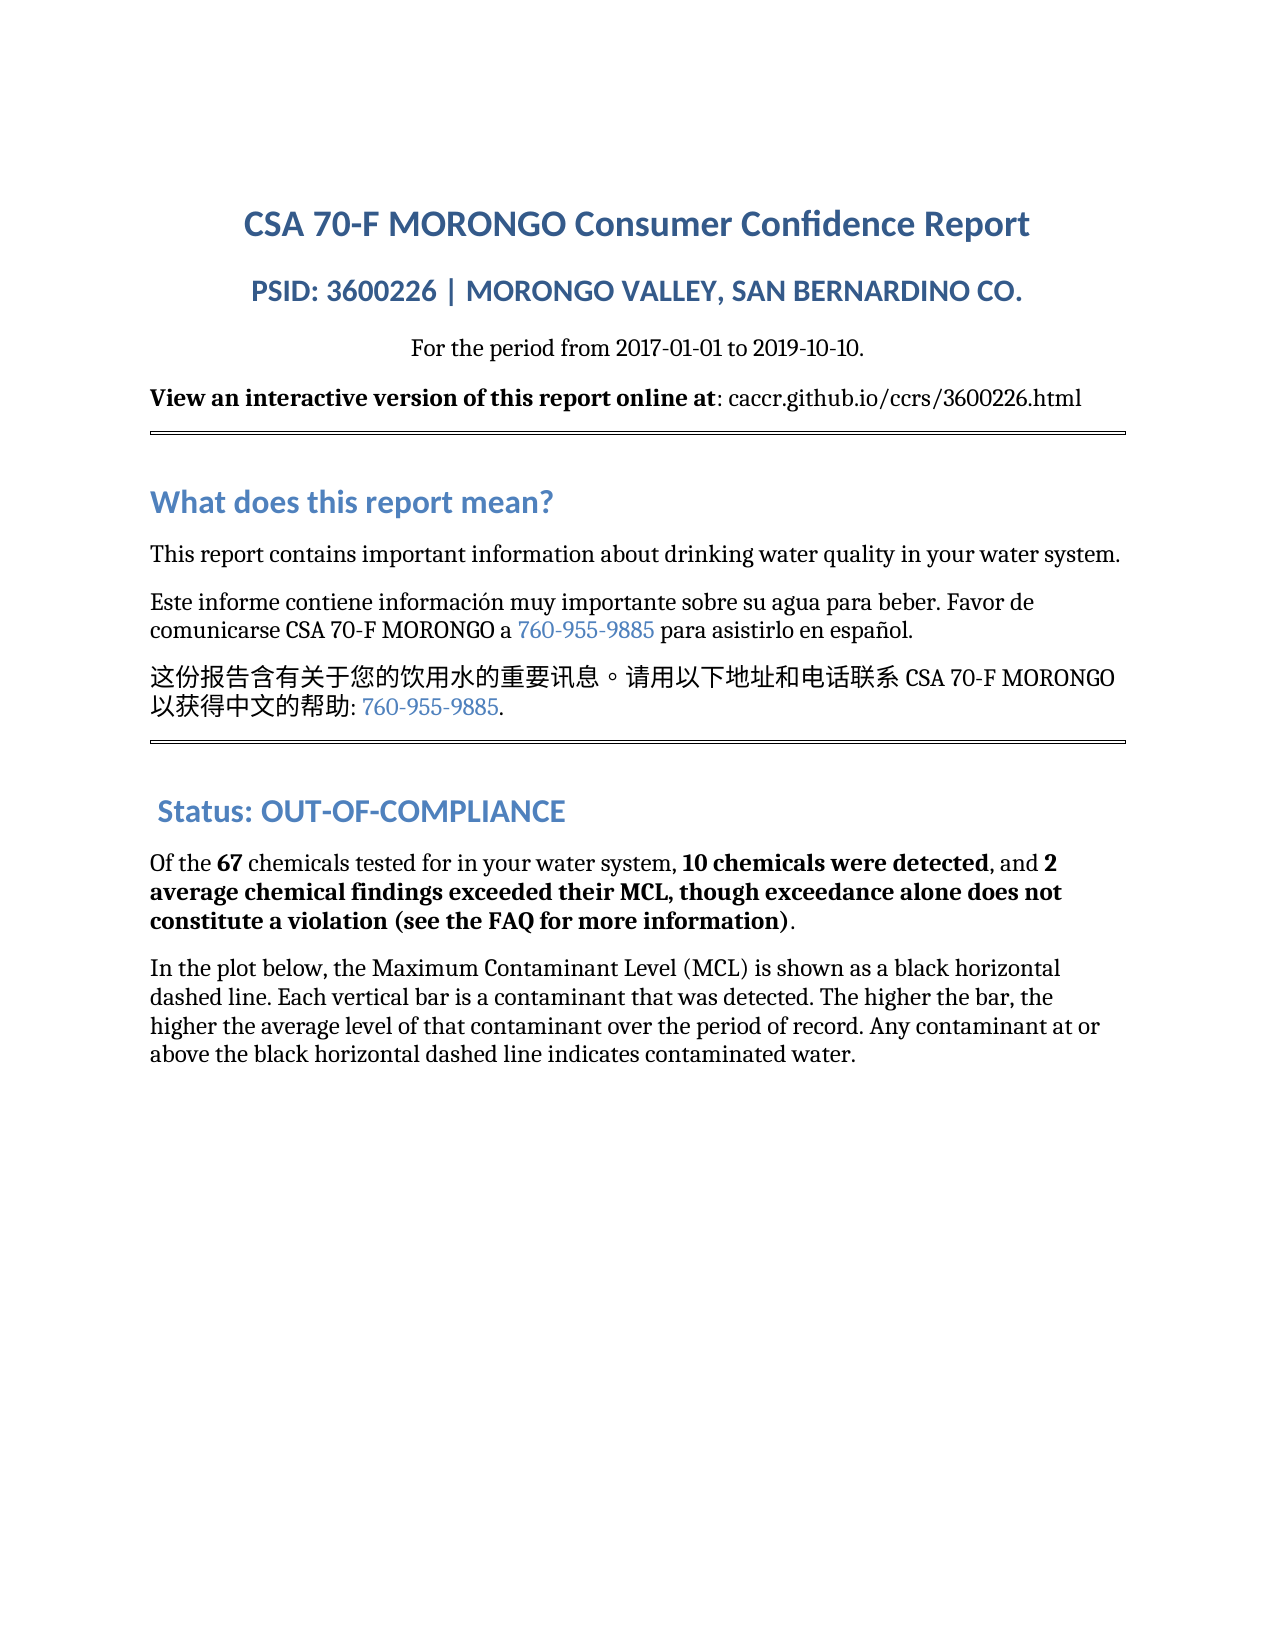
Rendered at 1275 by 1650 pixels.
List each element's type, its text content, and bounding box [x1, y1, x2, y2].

text Este informe contiene información muy importante sobre su agua para beber. Favor de comunicarse CSA 70-F MORONGO a 760-955-9885 para asistirlo en español. [150, 588, 1125, 645]
title CSA 70-F MORONGO Consumer Confidence Report [150, 200, 1125, 246]
subtitle What does this report mean? [150, 481, 1125, 521]
text Of the 67 chemicals tested for in your water system, 10 chemicals were detected, and 2 average chemical findings exceeded their MCL, though exceedance alone does not constitute a violation (see the FAQ for more information). [150, 849, 1125, 935]
text 这份报告含有关于您的饮用水的重要讯息。请用以下地址和电话联系 CSA 70-F MORONGO 以获得中文的帮助: 760-955-9885. [150, 664, 1125, 721]
text For the period from 2017-01-01 to 2019-10-10. [150, 334, 1125, 363]
text This report contains important information about drinking water quality in your water system. [150, 540, 1125, 569]
text In the plot below, the Maximum Contaminant Level (MCL) is shown as a black horizontal dashed line. Each vertical bar is a contaminant that was detected. The higher the bar, the higher the average level of that contaminant over the period of record. Any contaminant at or above the black horizontal dashed line indicates contaminated water. [150, 954, 1125, 1069]
subtitle PSID: 3600226 | MORONGO VALLEY, SAN BERNARDINO CO. [150, 271, 1125, 309]
subtitle Status: OUT-OF-COMPLIANCE [150, 790, 1125, 830]
text View an interactive version of this report online at: caccr.github.io/ccrs/3600226.html [150, 383, 1125, 412]
